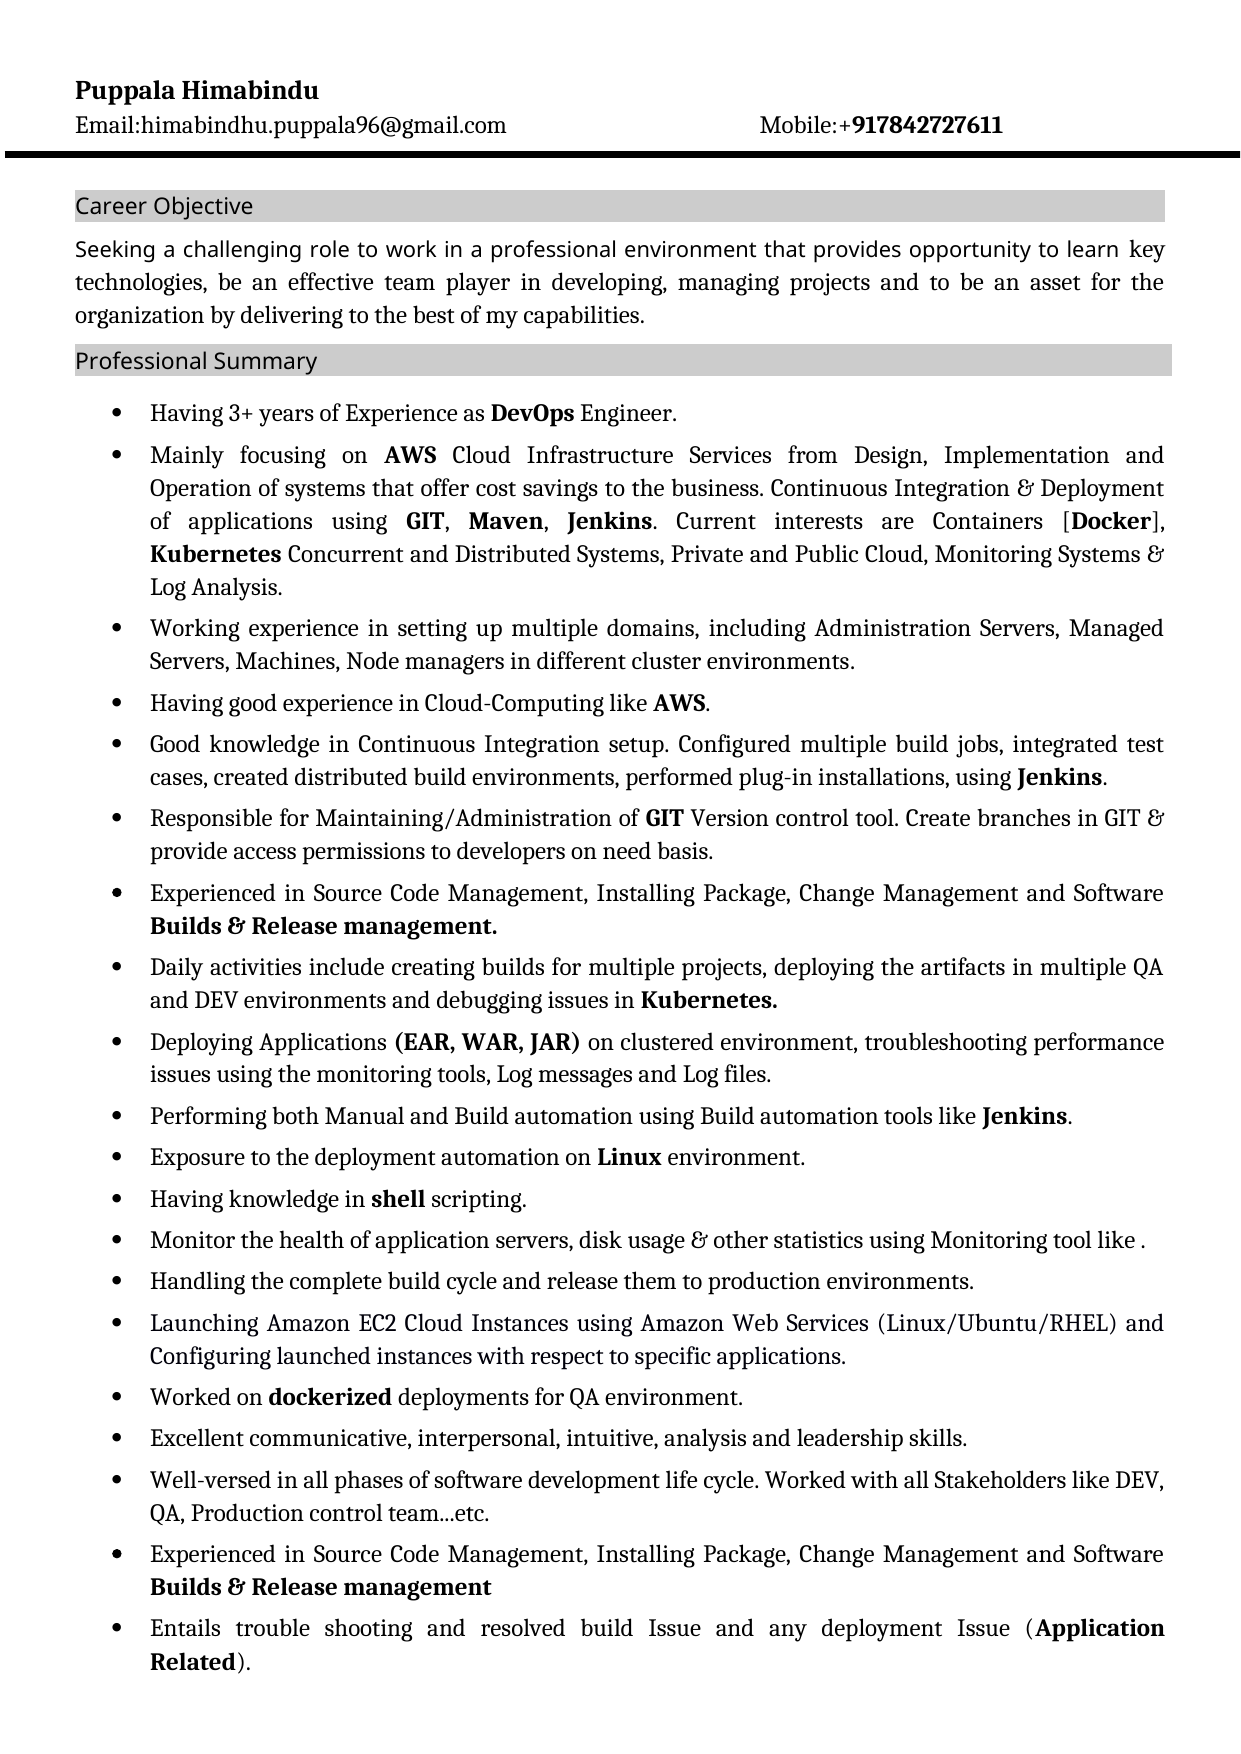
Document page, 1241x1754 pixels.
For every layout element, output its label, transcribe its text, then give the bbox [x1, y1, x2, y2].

subtitle Career Objective [75, 190, 1165, 222]
list Excellent communicative, interpersonal, intuitive, analysis and leadership skills. [112, 1424, 1165, 1453]
list Mainly focusing on AWS Cloud Infrastructure Services from Design, Implementation and Operation of systems that offer cost savings to the business. Continuous Integration & Deployment of applications using GIT, Maven, Jenkins. Current interests are Containers [Docker], Kubernetes Concurrent and Distributed Systems, Private and Public Cloud, Monitoring Systems & Log Analysis. [112, 441, 1165, 602]
list Good knowledge in Continuous Integration setup. Configured multiple build jobs, integrated test cases, created distributed build environments, performed plug-in installations, using Jenkins. [112, 730, 1165, 792]
list Having knowledge in shell scripting. [112, 1184, 1165, 1213]
list Responsible for Maintaining/Administration of GIT Version control tool. Create branches in GIT & provide access permissions to developers on need basis. [112, 804, 1165, 866]
list Launching Amazon EC2 Cloud Instances using Amazon Web Services (Linux/Ubuntu/RHEL) and Configuring launched instances with respect to specific applications. [112, 1308, 1165, 1370]
subtitle Professional Summary [75, 344, 1172, 376]
list Daily activities include creating builds for multiple projects, deploying the artifacts in multiple QA and DEV environments and debugging issues in Kubernetes. [112, 953, 1165, 1015]
text Seeking a challenging role to work in a professional environment that provides opportunity to learn key technologies, be an effective team player in developing, managing projects and to be an asset for the organization by delivering to the best of my capabilities. [75, 234, 1165, 330]
list Entails trouble shooting and resolved build Issue and any deployment Issue (Application Related). [112, 1614, 1165, 1676]
text Email:himabindhu.puppala96@gmail.com Mobile:+917842727611 [75, 111, 1227, 139]
list Having 3+ years of Experience as DevOps Engineer. [112, 399, 1165, 428]
list Performing both Manual and Build automation using Build automation tools like Jenkins. [112, 1102, 1165, 1131]
list Monitor the health of application servers, disk usage & other statistics using Monitoring tool like . [112, 1226, 1165, 1254]
list Well-versed in all phases of software development life cycle. Worked with all Stakeholders like DEV, QA, Production control team...etc. [112, 1466, 1165, 1527]
list Deploying Applications (EAR, WAR, JAR) on clustered environment, troubleshooting performance issues using the monitoring tools, Log messages and Log files. [112, 1027, 1165, 1089]
list Worked on dockerized deployments for QA environment. [112, 1383, 1165, 1412]
list Exposure to the deployment automation on Linux environment. [112, 1143, 1165, 1172]
list Working experience in setting up multiple domains, including Administration Servers, Managed Servers, Machines, Node managers in different cluster environments. [112, 614, 1165, 676]
list Having good experience in Cloud-Computing like AWS. [112, 688, 1165, 717]
text Puppala Himabindu [75, 75, 1227, 106]
list Experienced in Source Code Management, Installing Package, Change Management and Software Builds & Release management [112, 1540, 1165, 1602]
list Experienced in Source Code Management, Installing Package, Change Management and Software Builds & Release management. [112, 879, 1165, 940]
list Handling the complete build cycle and release them to production environments. [112, 1267, 1165, 1296]
